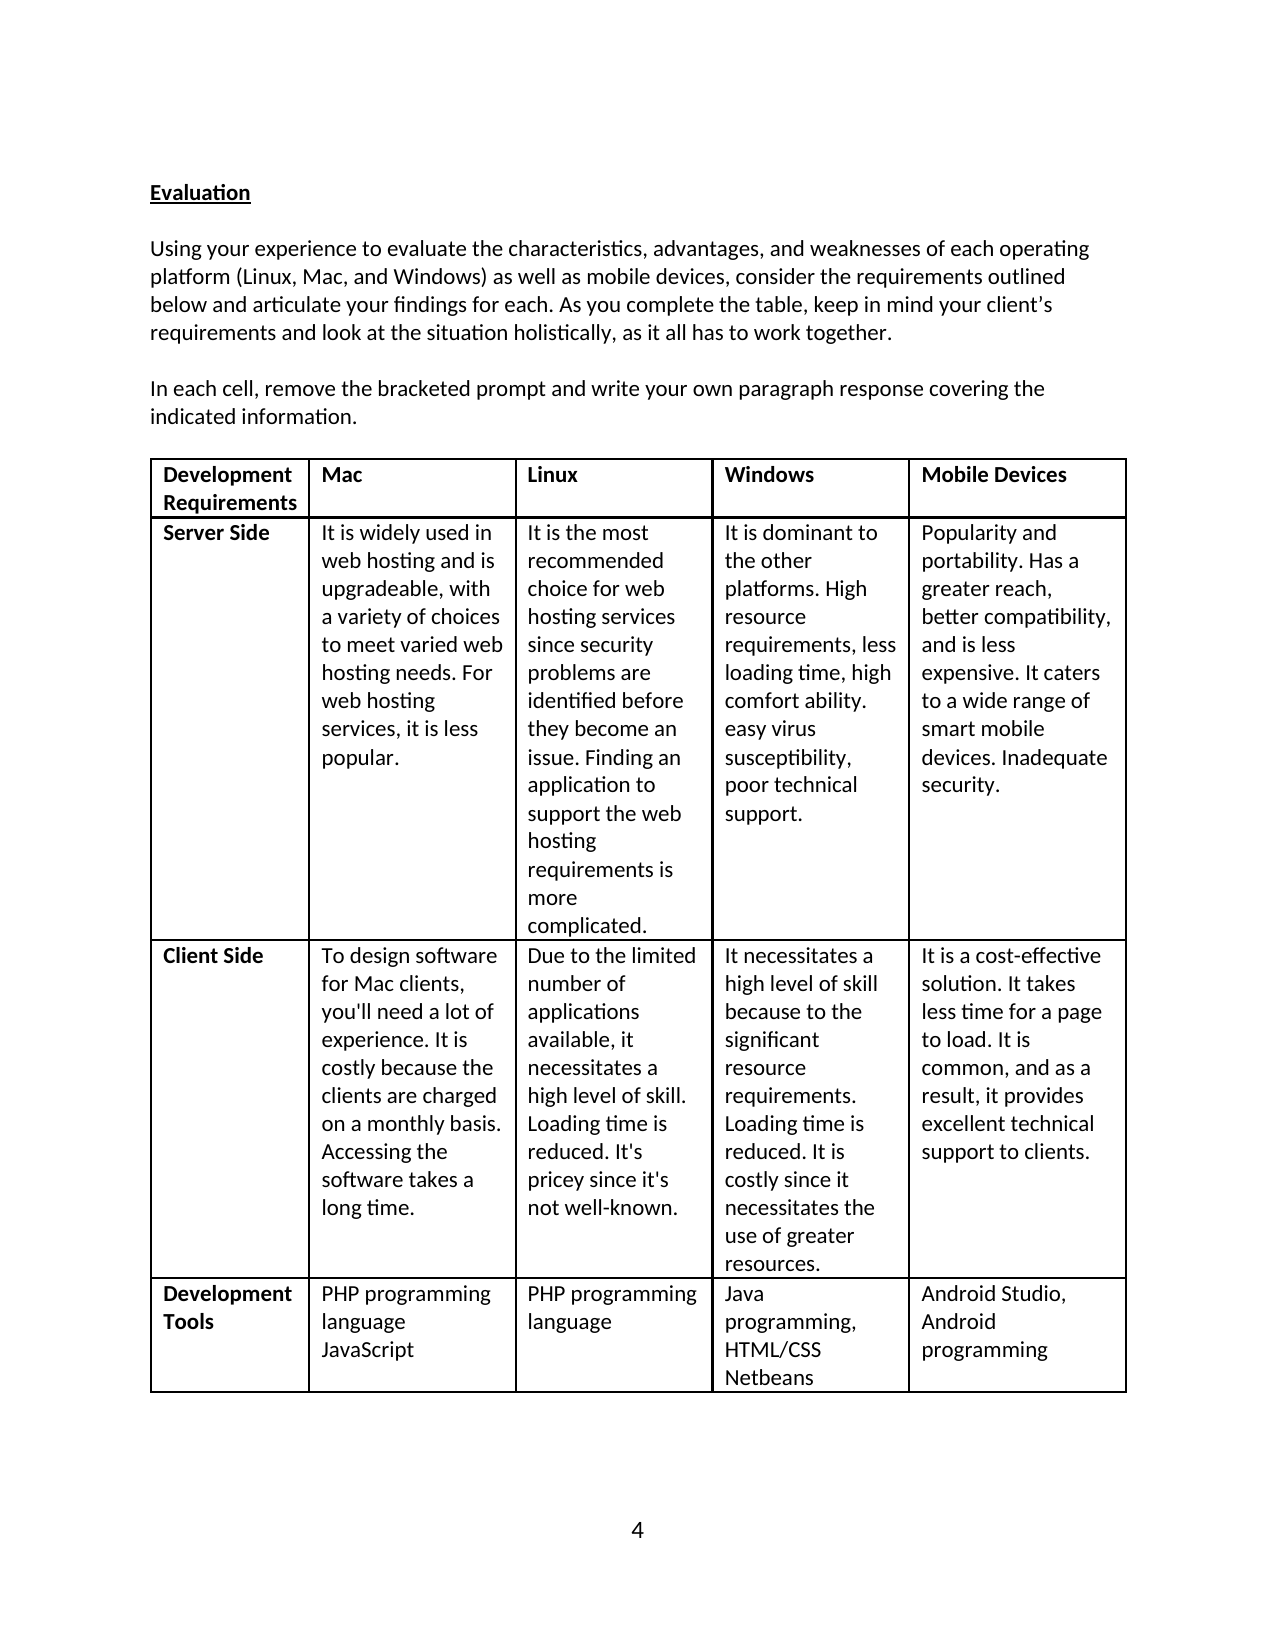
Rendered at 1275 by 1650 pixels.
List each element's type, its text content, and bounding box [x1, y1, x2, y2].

table_cell Development Tools [152, 1279, 308, 1391]
table_header Windows [714, 460, 908, 516]
table_cell Java programming, HTML/CSS Netbeans [714, 1279, 908, 1391]
table_cell Due to the limited number of applications available, it necessitates a high level of skill. Loading time is reduced. It's pricey since it's not well-known. [517, 941, 711, 1277]
table_cell To design software for Mac clients, you'll need a lot of experience. It is costly because the clients are charged on a monthly basis. Accessing the software takes a long time. [310, 941, 515, 1277]
table_cell Server Side [152, 519, 308, 939]
table_cell Client Side [152, 941, 308, 1277]
table_header Linux [517, 460, 711, 516]
text In each cell, remove the bracketed prompt and write your own paragraph response covering the indicated information. [150, 374, 1125, 430]
table_cell Popularity and portability. Has a greater reach, better compatibility, and is less expensive. It caters to a wide range of smart mobile devices. Inadequate security. [910, 519, 1125, 939]
table_cell It necessitates a high level of skill because to the significant resource requirements. Loading time is reduced. It is costly since it necessitates the use of greater resources. [714, 941, 908, 1277]
table_cell PHP programming language [517, 1279, 711, 1391]
table_header Mobile Devices [910, 460, 1125, 516]
table_cell It is dominant to the other platforms. High resource requirements, less loading time, high comfort ability. easy virus susceptibility, poor technical support. [714, 519, 908, 939]
subtitle Evaluation [150, 178, 1125, 206]
table_cell It is the most recommended choice for web hosting services since security problems are identified before they become an issue. Finding an application to support the web hosting requirements is more complicated. [517, 519, 711, 939]
table_header Mac [310, 460, 515, 516]
table_cell Android Studio, Android programming [910, 1279, 1125, 1391]
text Using your experience to evaluate the characteristics, advantages, and weaknesses of each operating platform (Linux, Mac, and Windows) as well as mobile devices, consider the requirements outlined below and articulate your findings for each. As you complete the table, keep in mind your client’s requirements and look at the situation holistically, as it all has to work together. [150, 234, 1125, 346]
table_cell It is widely used in web hosting and is upgradeable, with a variety of choices to meet varied web hosting needs. For web hosting services, it is less popular. [310, 519, 515, 939]
table_cell It is a cost-effective solution. It takes less time for a page to load. It is common, and as a result, it provides excellent technical support to clients. [910, 941, 1125, 1277]
table_header Development Requirements [152, 460, 308, 516]
table_cell PHP programming language JavaScript [310, 1279, 515, 1391]
